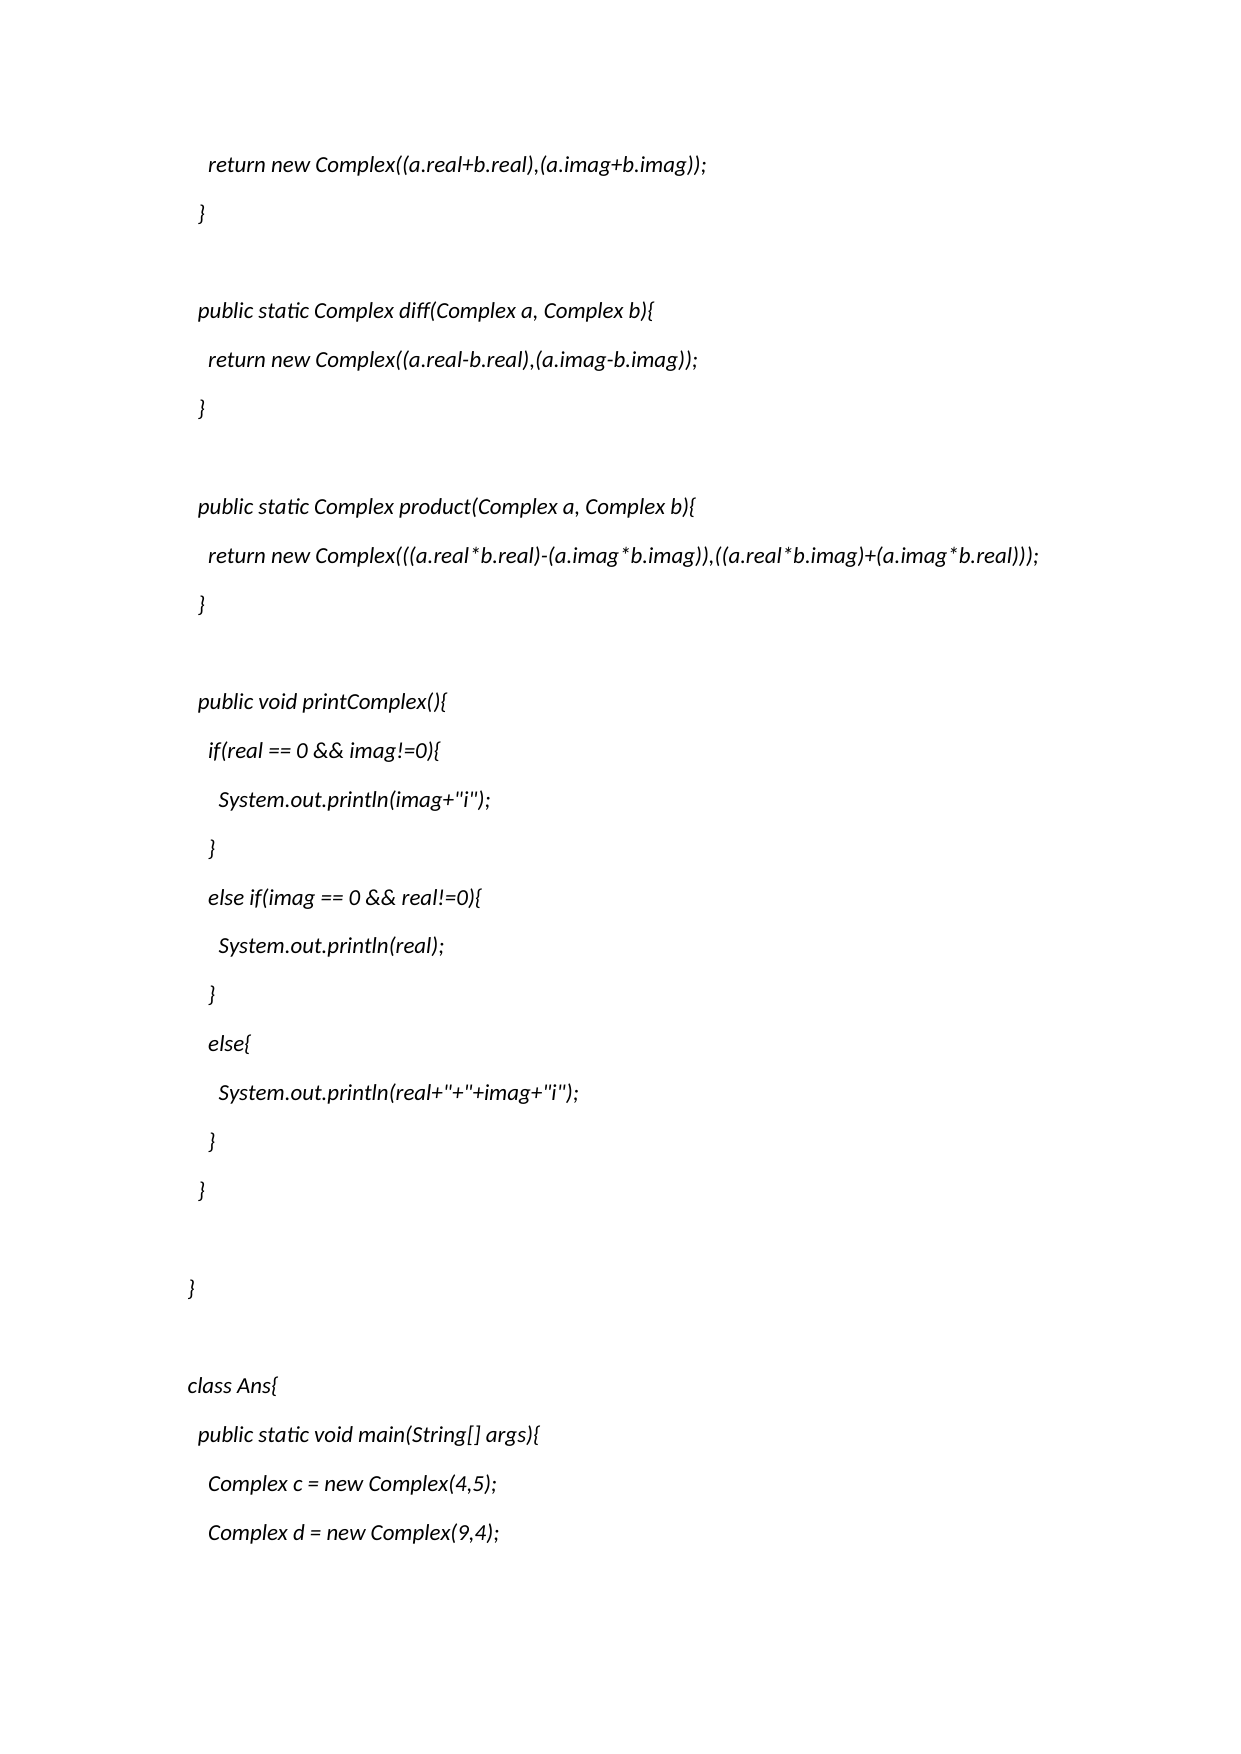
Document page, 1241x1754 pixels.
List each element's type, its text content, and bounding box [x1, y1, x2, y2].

text if(real == 0 && imag!=0){ [187, 736, 1053, 764]
text return new Complex((a.real-b.real),(a.imag-b.imag)); [187, 345, 1053, 373]
text } [187, 1176, 1053, 1204]
text Complex d = new Complex(9,4); [187, 1518, 1053, 1546]
text } [187, 834, 1053, 862]
text } [187, 1127, 1053, 1155]
text } [187, 590, 1053, 618]
text } [187, 394, 1053, 422]
text public static Complex product(Complex a, Complex b){ [187, 492, 1053, 520]
text } [187, 199, 1053, 227]
text class Ans{ [187, 1371, 1053, 1399]
text } [187, 981, 1053, 1008]
text return new Complex(((a.real*b.real)-(a.imag*b.imag)),((a.real*b.imag)+(a.imag*b.real))); [187, 541, 1053, 569]
text System.out.println(imag+"i"); [187, 785, 1053, 813]
text } [187, 1274, 1053, 1302]
text public static void main(String[] args){ [187, 1420, 1053, 1448]
text return new Complex((a.real+b.real),(a.imag+b.imag)); [187, 150, 1053, 178]
text System.out.println(real+"+"+imag+"i"); [187, 1078, 1053, 1106]
text else if(imag == 0 && real!=0){ [187, 883, 1053, 911]
text System.out.println(real); [187, 932, 1053, 960]
text public static Complex diff(Complex a, Complex b){ [187, 297, 1053, 324]
text public void printComplex(){ [187, 687, 1053, 715]
text else{ [187, 1029, 1053, 1057]
text Complex c = new Complex(4,5); [187, 1469, 1053, 1497]
